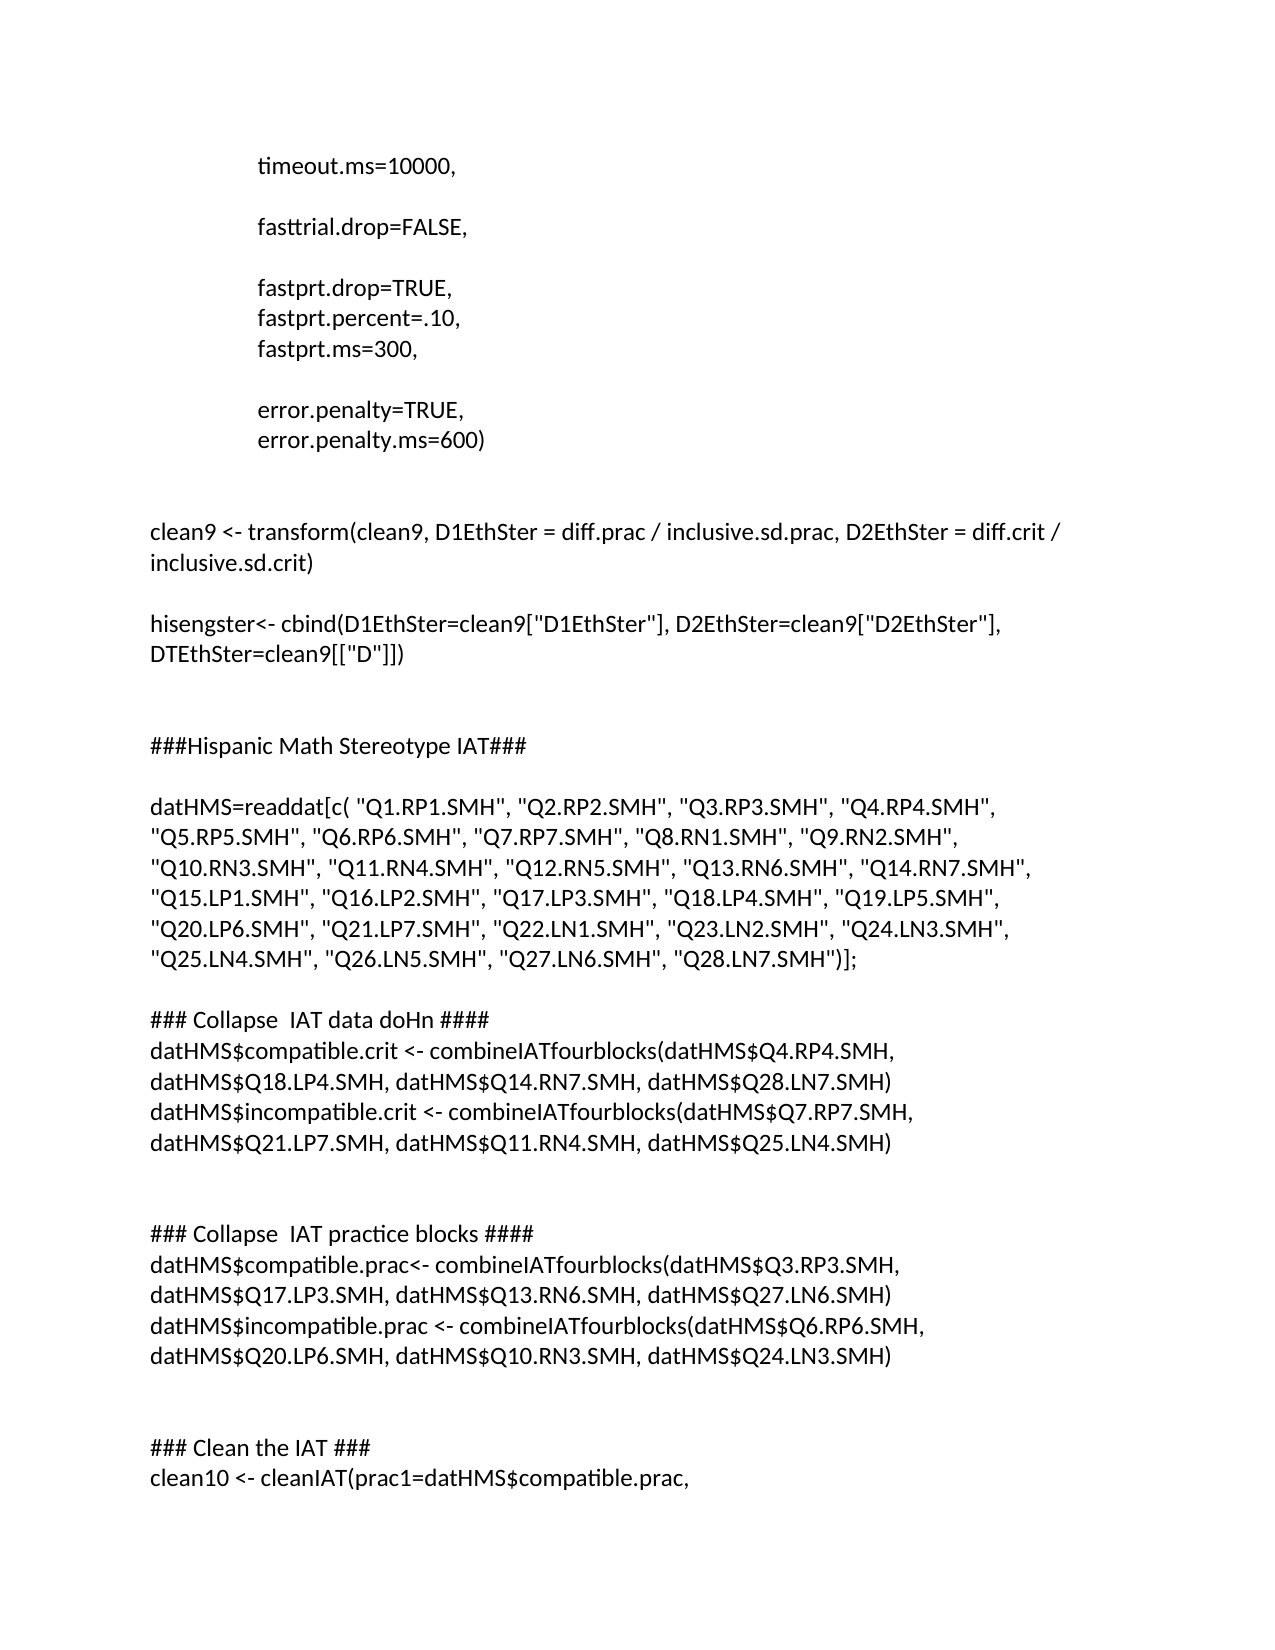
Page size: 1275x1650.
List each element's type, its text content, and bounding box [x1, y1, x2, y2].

text ### Collapse IAT practice blocks #### [150, 1218, 1125, 1249]
text datHMS$compatible.prac<- combineIATfourblocks(datHMS$Q3.RP3.SMH, datHMS$Q17.LP3.SMH, datHMS$Q13.RN6.SMH, datHMS$Q27.LN6.SMH) [150, 1249, 1125, 1310]
text datHMS=readdat[c( "Q1.RP1.SMH", "Q2.RP2.SMH", "Q3.RP3.SMH", "Q4.RP4.SMH", "Q5.RP5.SMH", "Q6.RP6.SMH", "Q7.RP7.SMH", "Q8.RN1.SMH", "Q9.RN2.SMH", "Q10.RN3.SMH", "Q11.RN4.SMH", "Q12.RN5.SMH", "Q13.RN6.SMH", "Q14.RN7.SMH", "Q15.LP1.SMH", "Q16.LP2.SMH", "Q17.LP3.SMH", "Q18.LP4.SMH", "Q19.LP5.SMH", "Q20.LP6.SMH", "Q21.LP7.SMH", "Q22.LN1.SMH", "Q23.LN2.SMH", "Q24.LN3.SMH", "Q25.LN4.SMH", "Q26.LN5.SMH", "Q27.LN6.SMH", "Q28.LN7.SMH")]; [150, 791, 1125, 974]
text ### Clean the IAT ### [150, 1432, 1125, 1462]
text fasttrial.drop=FALSE, [150, 211, 1125, 242]
text fastprt.percent=.10, [150, 303, 1125, 333]
text ###Hispanic Math Stereotype IAT### [150, 730, 1125, 760]
text fastprt.drop=TRUE, [150, 272, 1125, 303]
text datHMS$incompatible.crit <- combineIATfourblocks(datHMS$Q7.RP7.SMH, datHMS$Q21.LP7.SMH, datHMS$Q11.RN4.SMH, datHMS$Q25.LN4.SMH) [150, 1096, 1125, 1157]
text timeout.ms=10000, [150, 150, 1125, 181]
text clean10 <- cleanIAT(prac1=datHMS$compatible.prac, [150, 1462, 1125, 1493]
text error.penalty.ms=600) [150, 425, 1125, 455]
text clean9 <- transform(clean9, D1EthSter = diff.prac / inclusive.sd.prac, D2EthSter = diff.crit / inclusive.sd.crit) [150, 516, 1125, 577]
text datHMS$compatible.crit <- combineIATfourblocks(datHMS$Q4.RP4.SMH, datHMS$Q18.LP4.SMH, datHMS$Q14.RN7.SMH, datHMS$Q28.LN7.SMH) [150, 1035, 1125, 1096]
text error.penalty=TRUE, [150, 394, 1125, 425]
text ### Collapse IAT data doHn #### [150, 1004, 1125, 1035]
text fastprt.ms=300, [150, 333, 1125, 364]
text hisengster<- cbind(D1EthSter=clean9["D1EthSter"], D2EthSter=clean9["D2EthSter"], DTEthSter=clean9[["D"]]) [150, 608, 1125, 669]
text datHMS$incompatible.prac <- combineIATfourblocks(datHMS$Q6.RP6.SMH, datHMS$Q20.LP6.SMH, datHMS$Q10.RN3.SMH, datHMS$Q24.LN3.SMH) [150, 1310, 1125, 1371]
